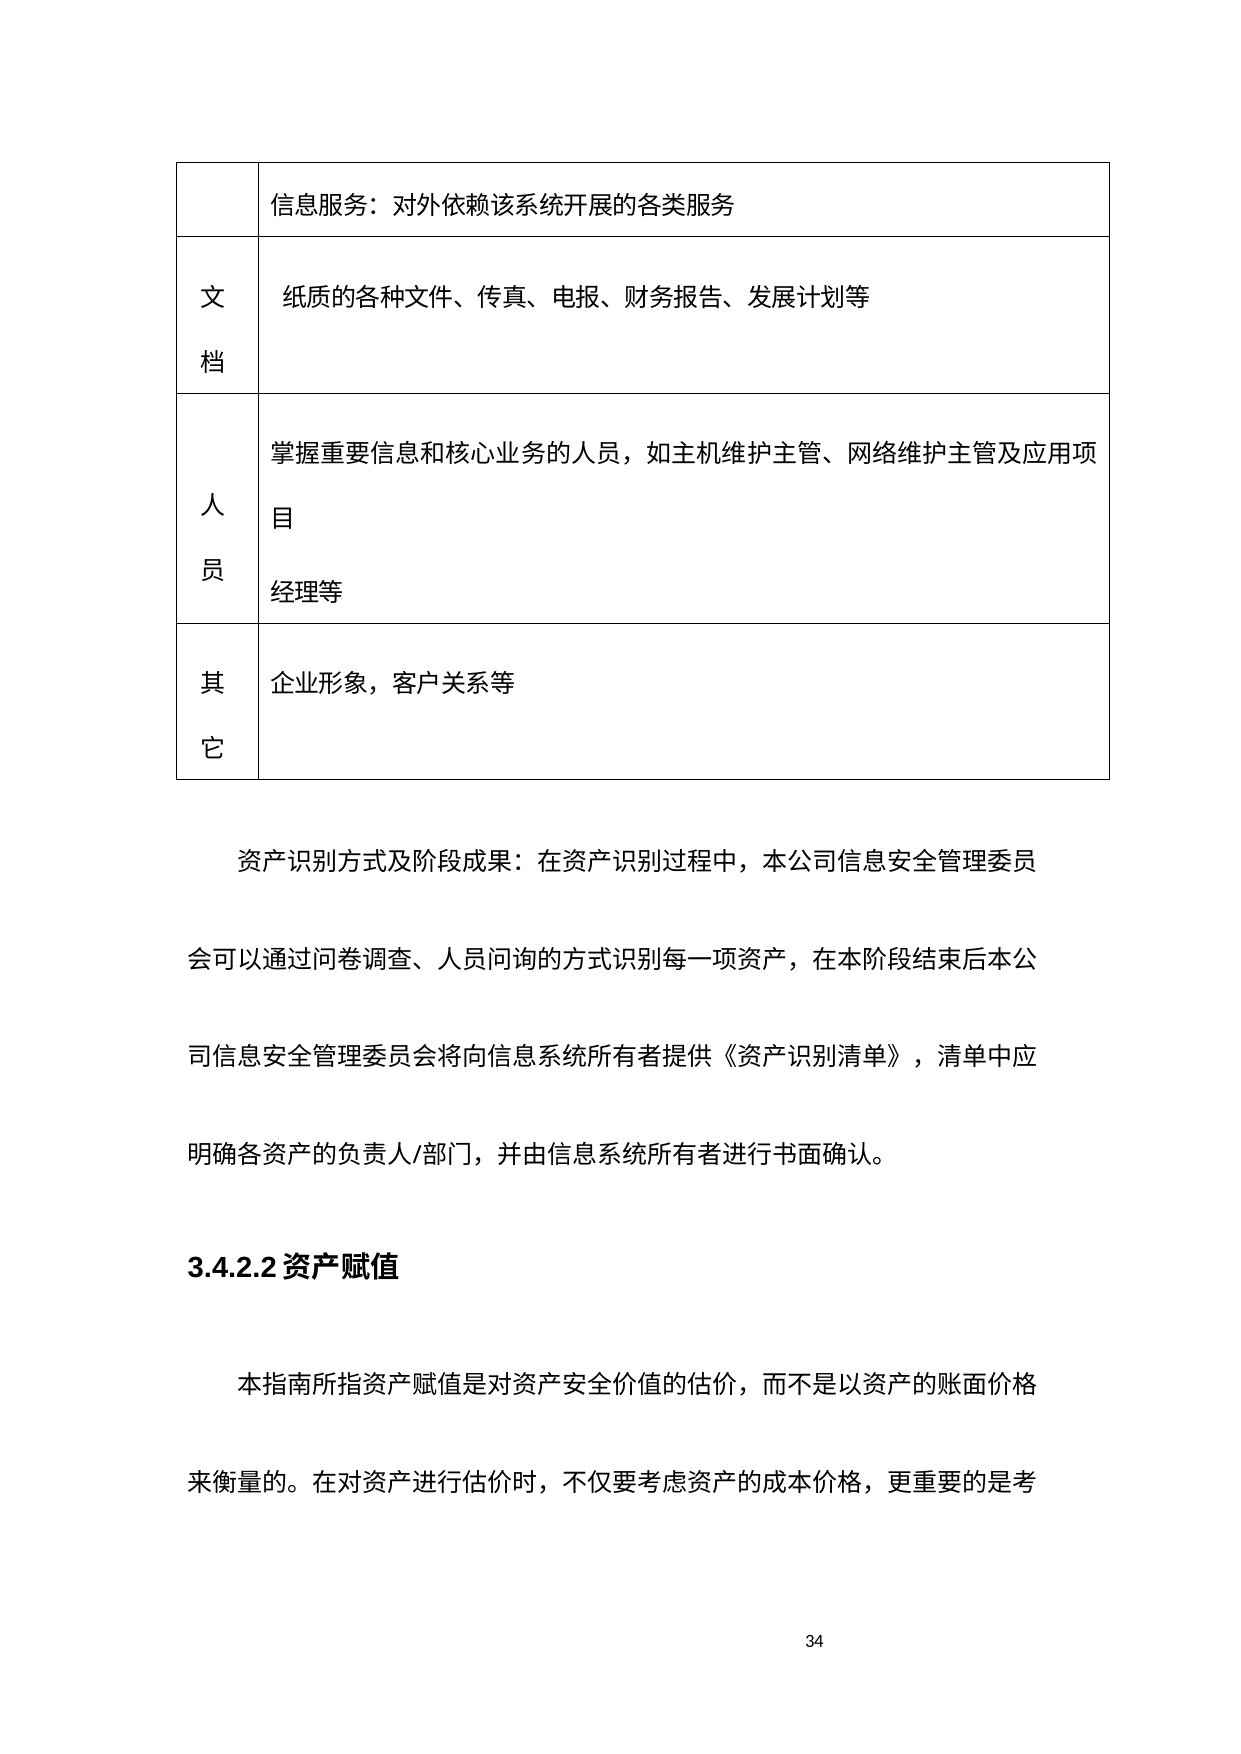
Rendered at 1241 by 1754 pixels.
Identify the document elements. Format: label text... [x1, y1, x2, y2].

text 资产识别方式及阶段成果：在资产识别过程中，本公司信息安全管理委员会可以通过问卷调查、人员问询的方式识别每一项资产，在本阶段结束后本公司信息安全管理委员会将向信息系统所有者提供《资产识别清单》，清单中应明确各资产的负责人/部门，并由信息系统所有者进行书面确认。 [187, 827, 1053, 1185]
subtitle 3.4.2.2资产赋值 [187, 1232, 1053, 1297]
table_cell 文档 [177, 237, 258, 393]
table_cell 掌握重要信息和核心业务的人员，如主机维护主管、网络维护主管及应用项目 经理等 [259, 394, 1109, 623]
table_cell 服务 [177, 163, 258, 236]
table_cell 纸质的各种文件、传真、电报、财务报告、发展计划等 [259, 237, 1109, 393]
table_cell 企业形象，客户关系等 [259, 624, 1109, 779]
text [187, 1350, 1053, 1513]
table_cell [259, 163, 1109, 236]
table_cell 其它 [177, 624, 258, 779]
table_cell 人员 [177, 394, 258, 623]
